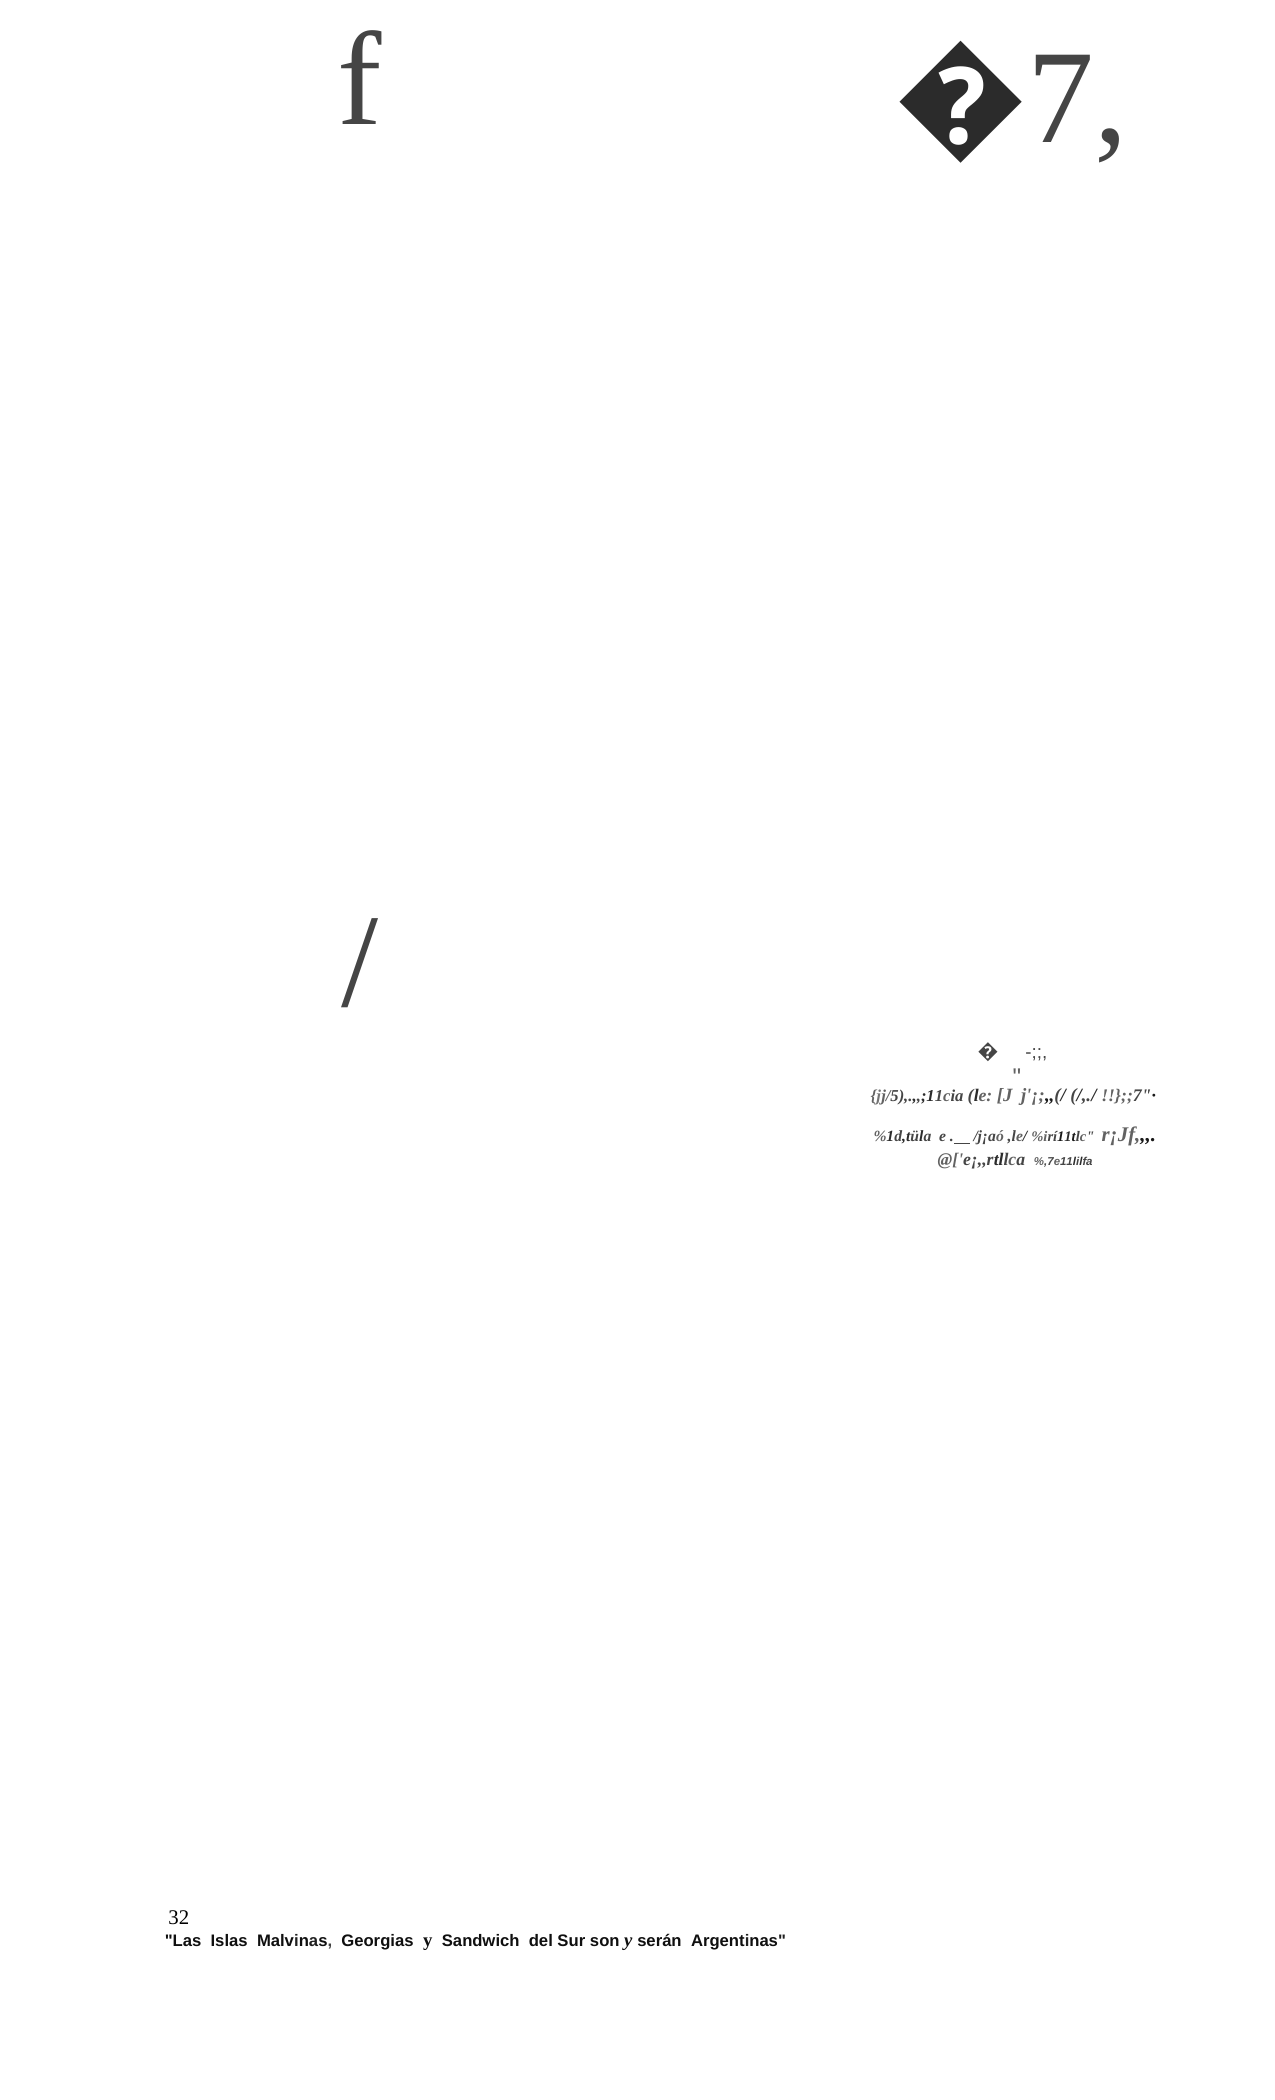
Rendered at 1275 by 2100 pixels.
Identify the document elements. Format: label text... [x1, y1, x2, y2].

text {jj/5),.,,;11cia (le: [J"j'¡;,,(/ (/,./ !!};;7"· [843, 1063, 1185, 1111]
text � -;;, [917, 1044, 1107, 1063]
text f/�7, [878, 0, 1143, 182]
text %1d,tüla e . /j¡aó ,le/ %irí11tlc" r¡Jf,,,. [821, 1122, 1210, 1146]
text f/�7, [228, 0, 492, 1035]
text @['e¡,,rtllca %,7e11lilfa [880, 1153, 1151, 1168]
